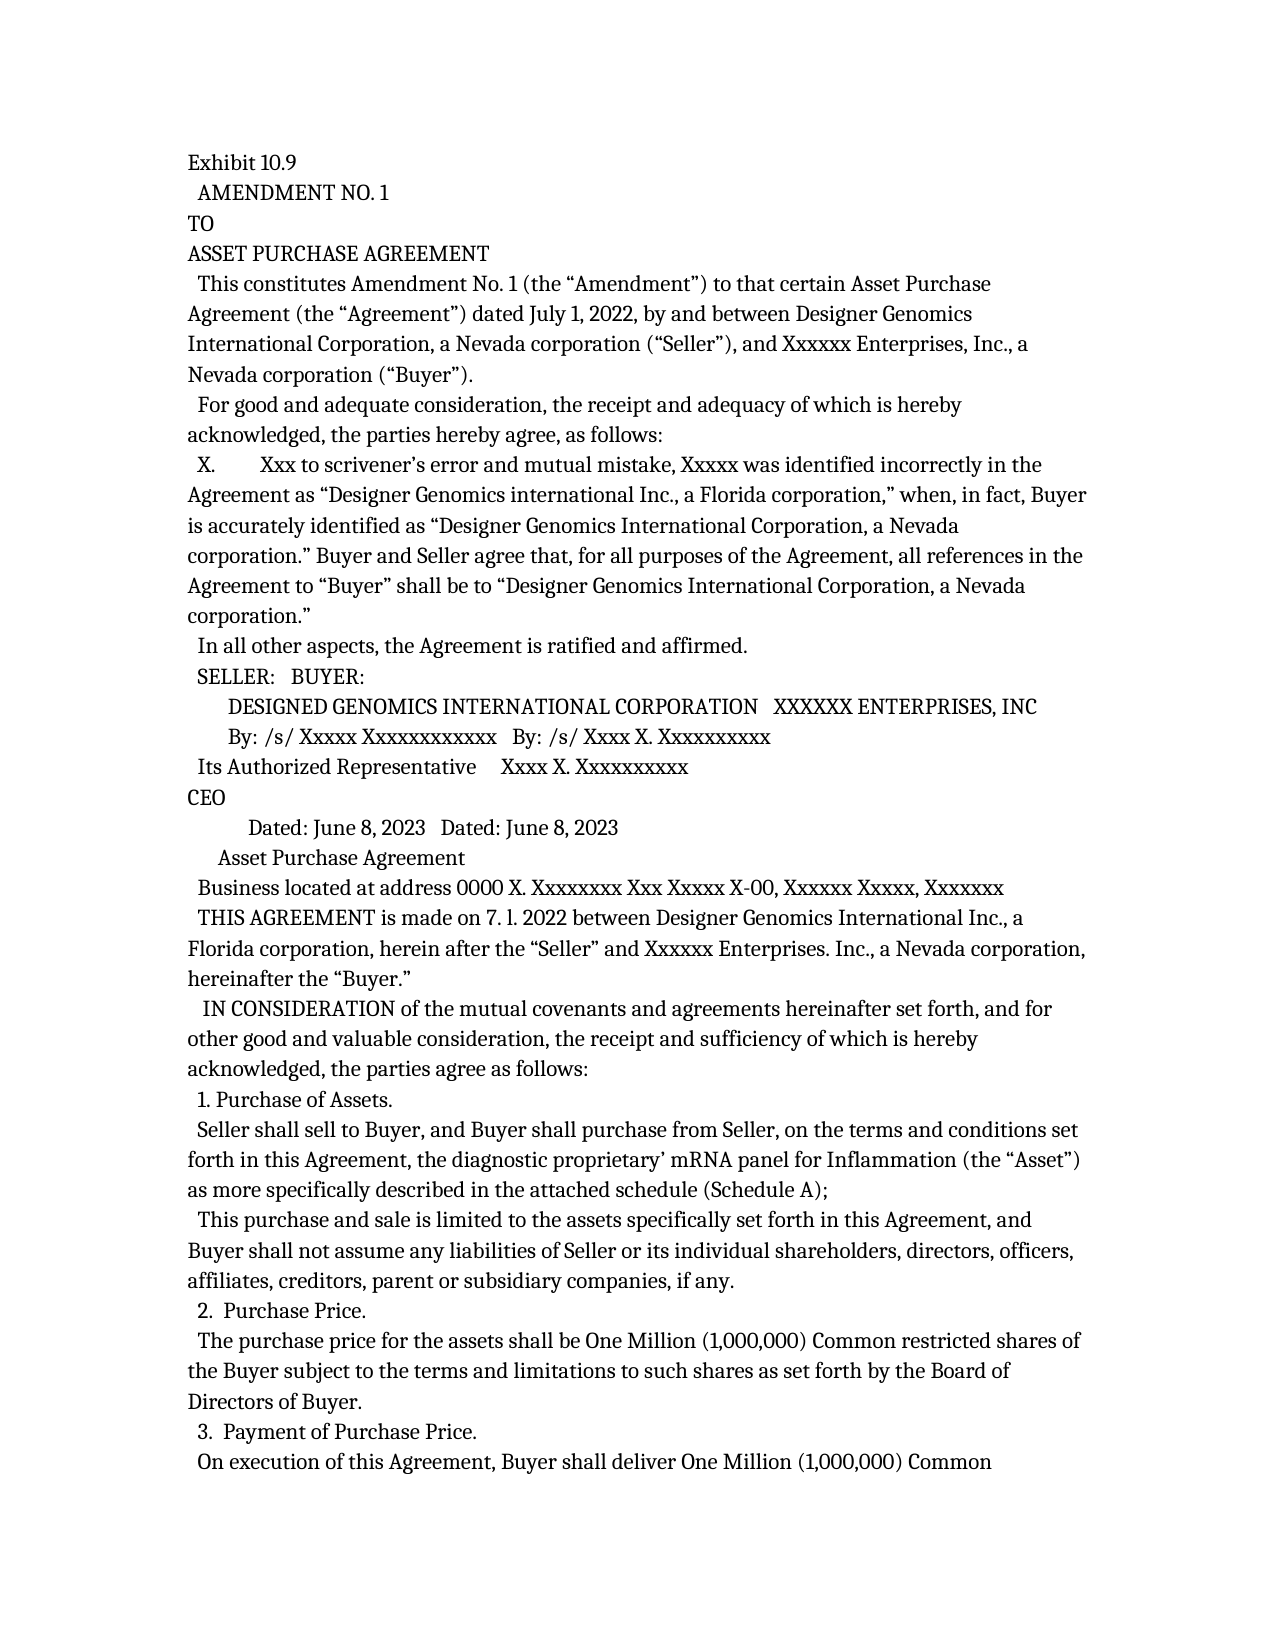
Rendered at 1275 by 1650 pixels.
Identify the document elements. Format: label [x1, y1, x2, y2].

text [187, 150, 1087, 1475]
